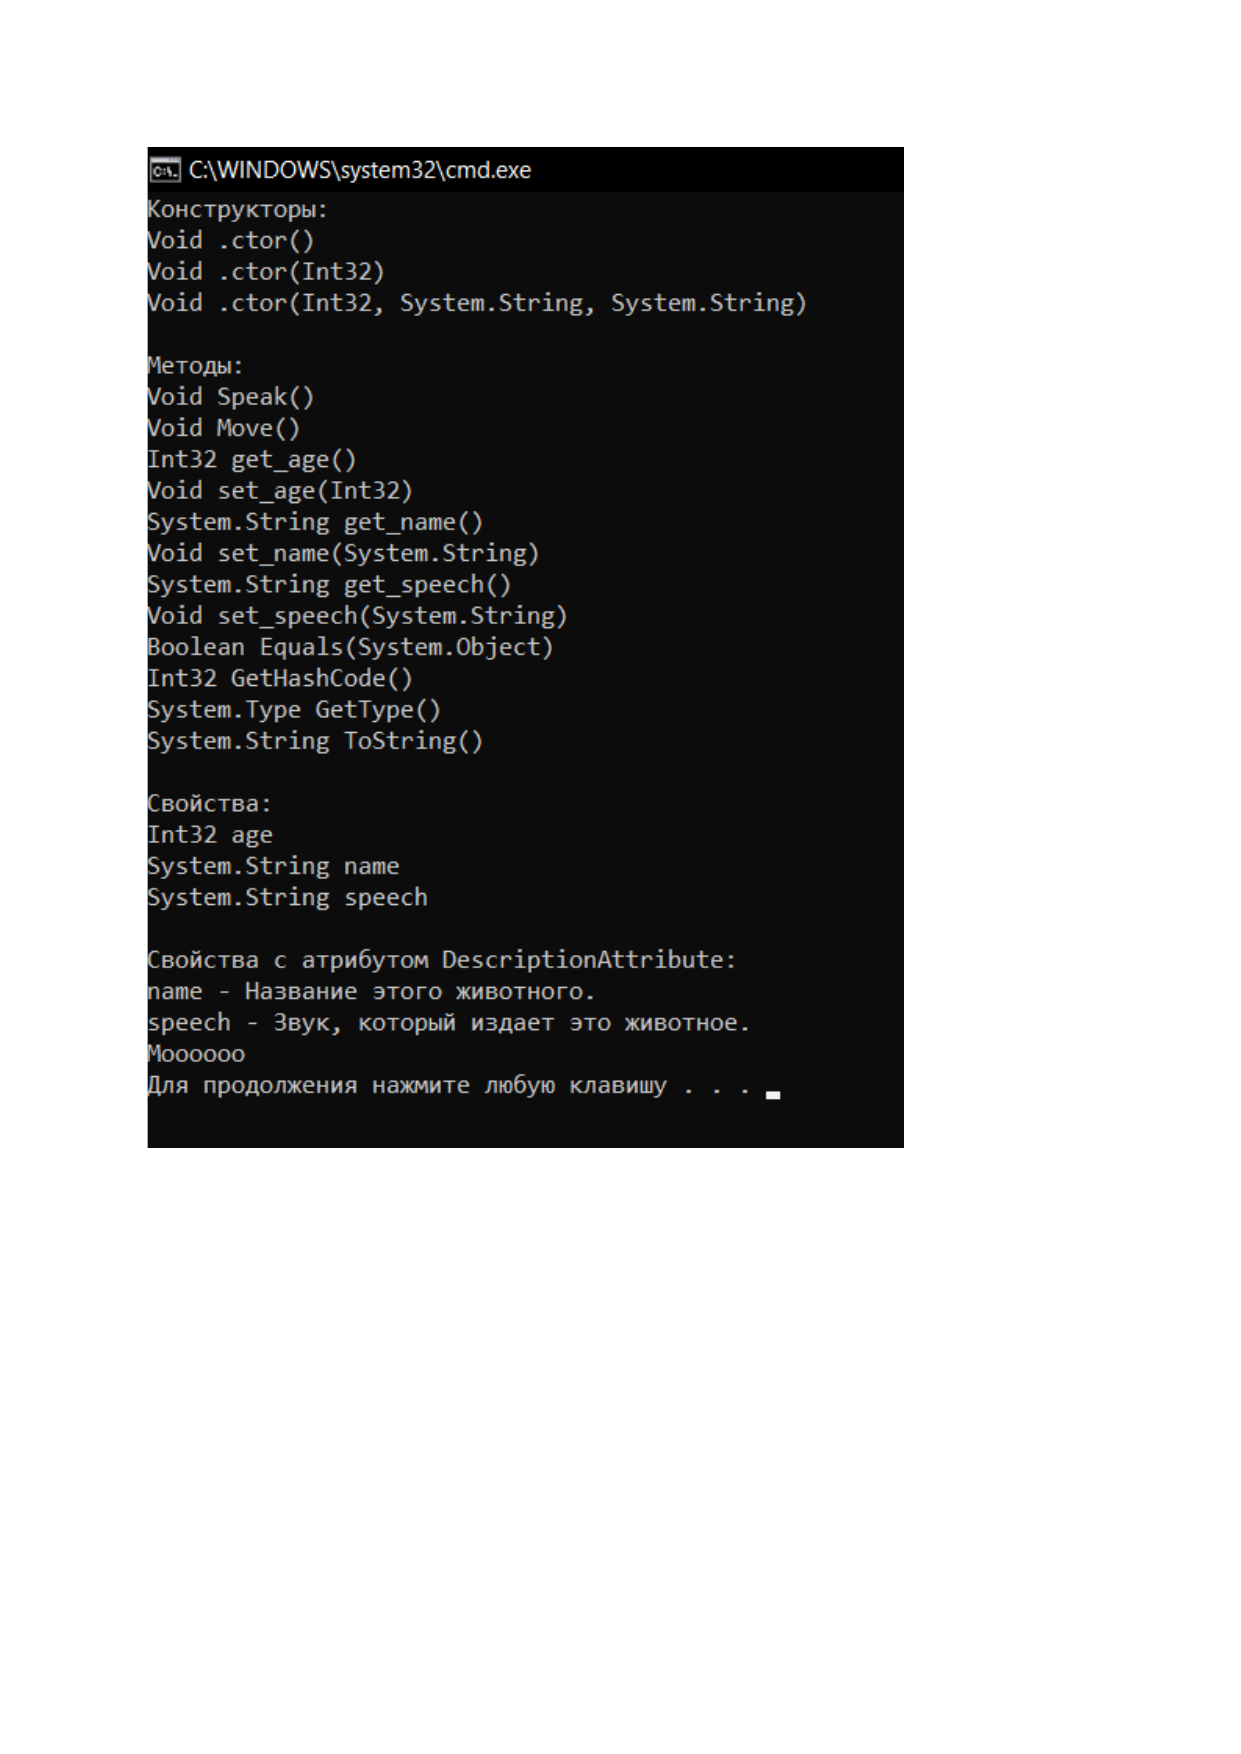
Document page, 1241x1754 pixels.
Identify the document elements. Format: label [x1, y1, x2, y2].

picture [147, 147, 904, 1148]
